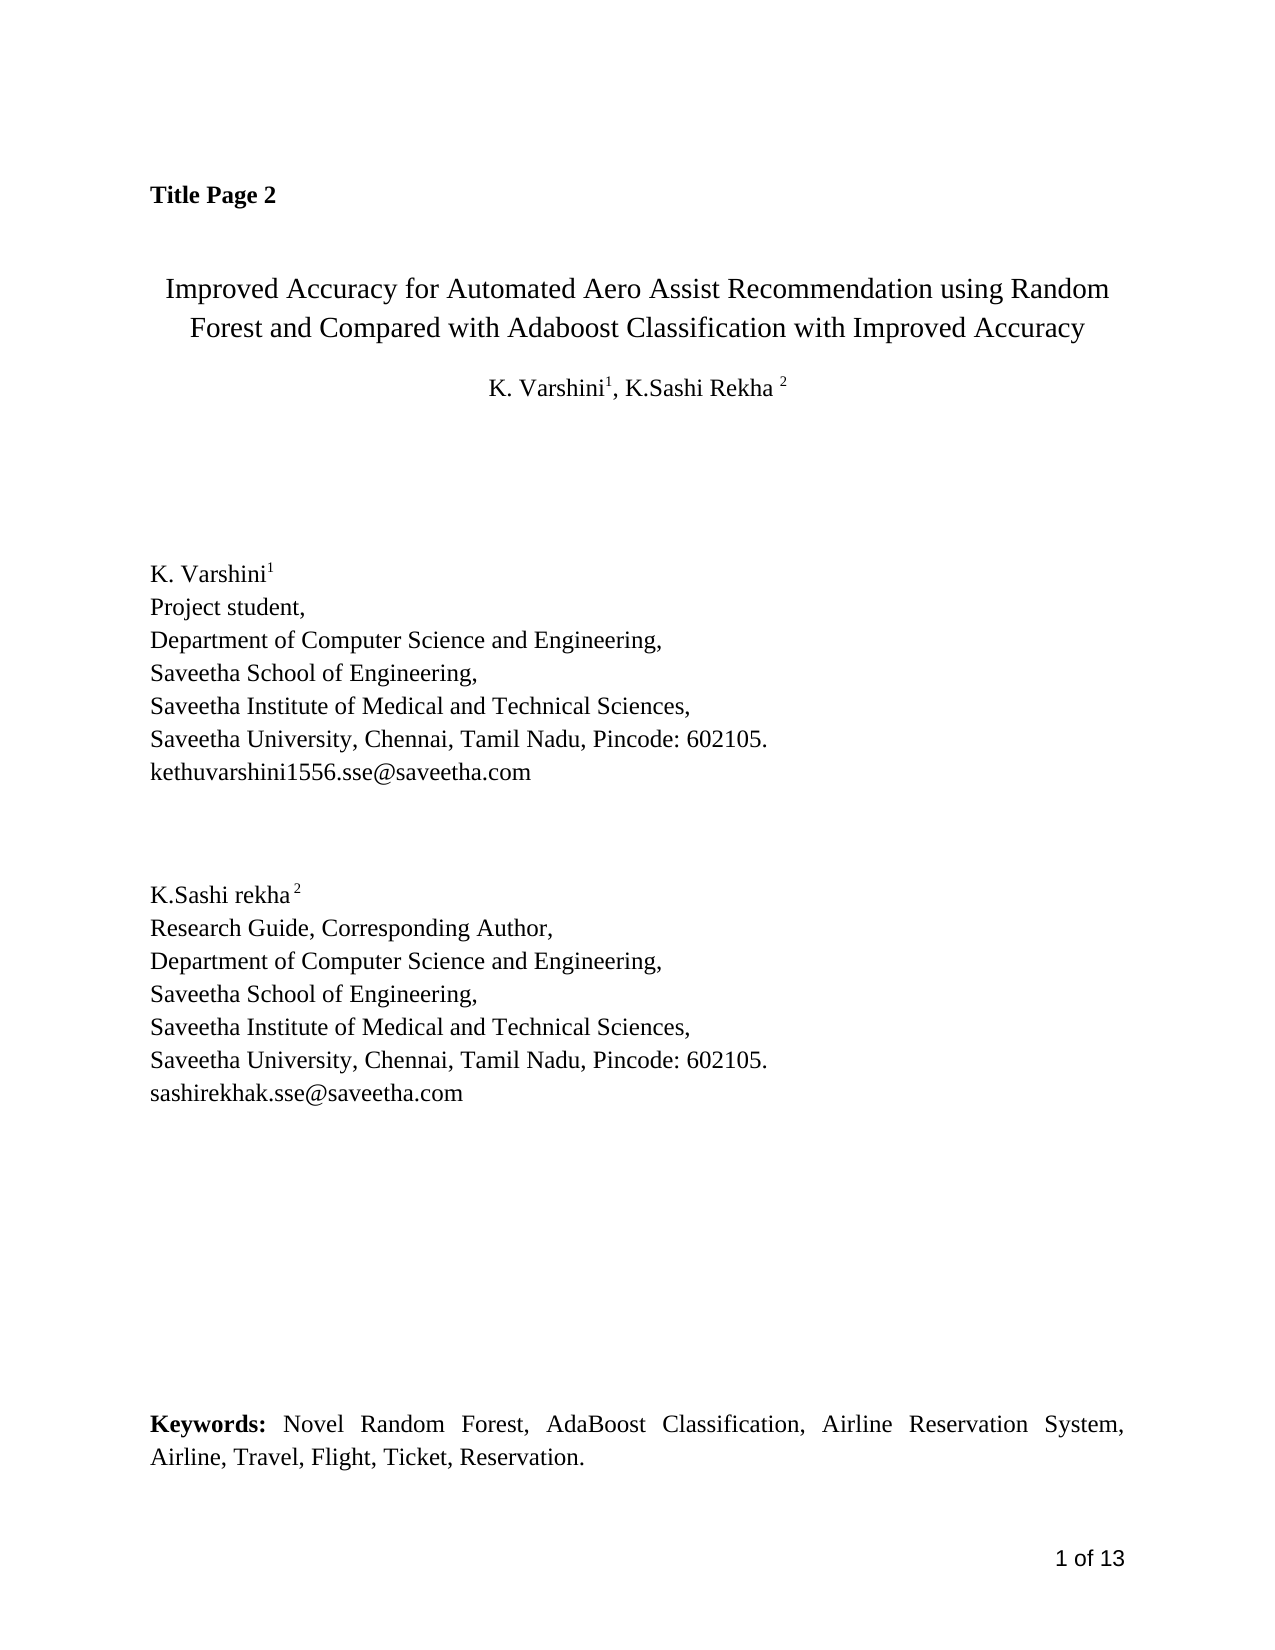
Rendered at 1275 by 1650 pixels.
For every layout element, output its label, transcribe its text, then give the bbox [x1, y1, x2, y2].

text Keywords: Novel Random Forest, AdaBoost Classification, Airline Reservation System, Airline, Travel, Flight, Ticket, Reservation. [150, 1409, 1125, 1471]
text Research Guide, Corresponding Author, [150, 913, 1125, 942]
text Saveetha Institute of Medical and Technical Sciences, [150, 691, 1125, 720]
text Saveetha School of Engineering, [150, 658, 1125, 687]
text K.Sashi rekha 2 [150, 880, 1125, 909]
text Title Page 2 [150, 180, 1125, 209]
text K. Varshini1, K.Sashi Rekha 2 [150, 373, 1125, 402]
text sashirekhak.sse@saveetha.com [150, 1078, 1125, 1107]
text Project student, [150, 592, 1125, 621]
text Department of Computer Science and Engineering, [150, 946, 1125, 975]
text Saveetha University, Chennai, Tamil Nadu, Pincode: 602105. [150, 1046, 1125, 1074]
text Department of Computer Science and Engineering, [150, 625, 1125, 654]
text Saveetha Institute of Medical and Technical Sciences, [150, 1012, 1125, 1041]
text Saveetha University, Chennai, Tamil Nadu, Pincode: 602105. [150, 724, 1125, 753]
text Improved Accuracy for Automated Aero Assist Recommendation using Random Forest and Compared with Adaboost Classification with Improved Accuracy [150, 271, 1125, 343]
text Saveetha School of Engineering, [150, 979, 1125, 1008]
text kethuvarshini1556.sse@saveetha.com [150, 757, 1125, 786]
text K. Varshini1 [150, 559, 1125, 588]
